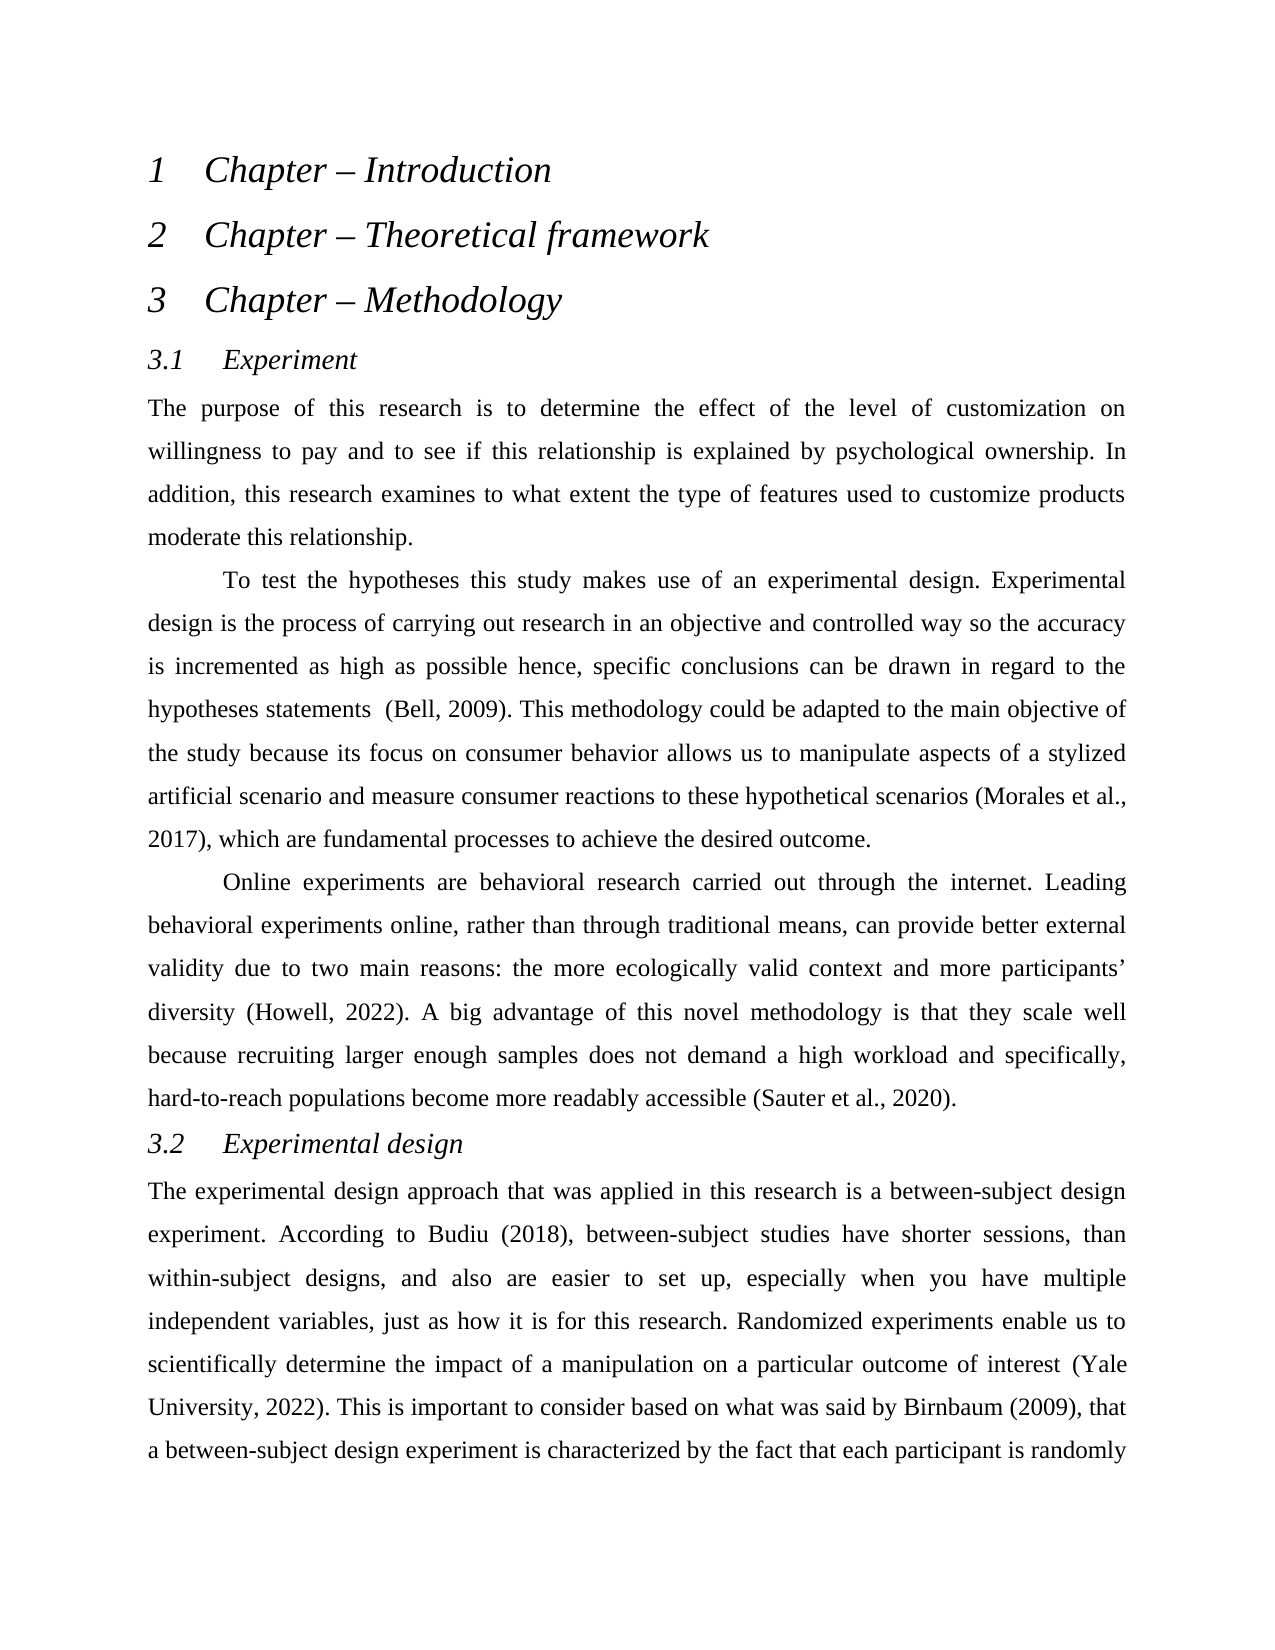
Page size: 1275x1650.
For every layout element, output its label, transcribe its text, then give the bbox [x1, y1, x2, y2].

text The purpose of this research is to determine the effect of the level of customization on willingness to pay and to see if this relationship is explained by psychological ownership. In addition, this research examines to what extent the type of features used to customize products moderate this relationship. [148, 393, 1127, 551]
list Chapter – Introduction [148, 148, 1127, 191]
text To test the hypotheses this study makes use of an experimental design. Experimental design is the process of carrying out research in an objective and controlled way so the accuracy is incremented as high as possible hence, specific conclusions can be drawn in regard to the hypotheses statements . This methodology could be adapted to the main objective of the study because its focus on consumer behavior allows us to manipulate aspects of a stylized artificial scenario and measure consumer reactions to these hypothetical scenarios (Morales et al., 2017), which are fundamental processes to achieve the desired outcome. [148, 565, 1127, 853]
list Experiment [148, 342, 1127, 376]
list Experimental design [148, 1126, 1127, 1159]
list Chapter – Methodology [148, 277, 1127, 321]
list Chapter – Theoretical framework [148, 213, 1127, 256]
text Online experiments are behavioral research carried out through the internet. Leading behavioral experiments online, rather than through traditional means, can provide better external validity due to two main reasons: the more ecologically valid context and more participants’ diversity . A big advantage of this novel methodology is that they scale well because recruiting larger enough samples does not demand a high workload and specifically, hard-to-reach populations become more readably accessible (Sauter et al., 2020). [148, 867, 1127, 1112]
